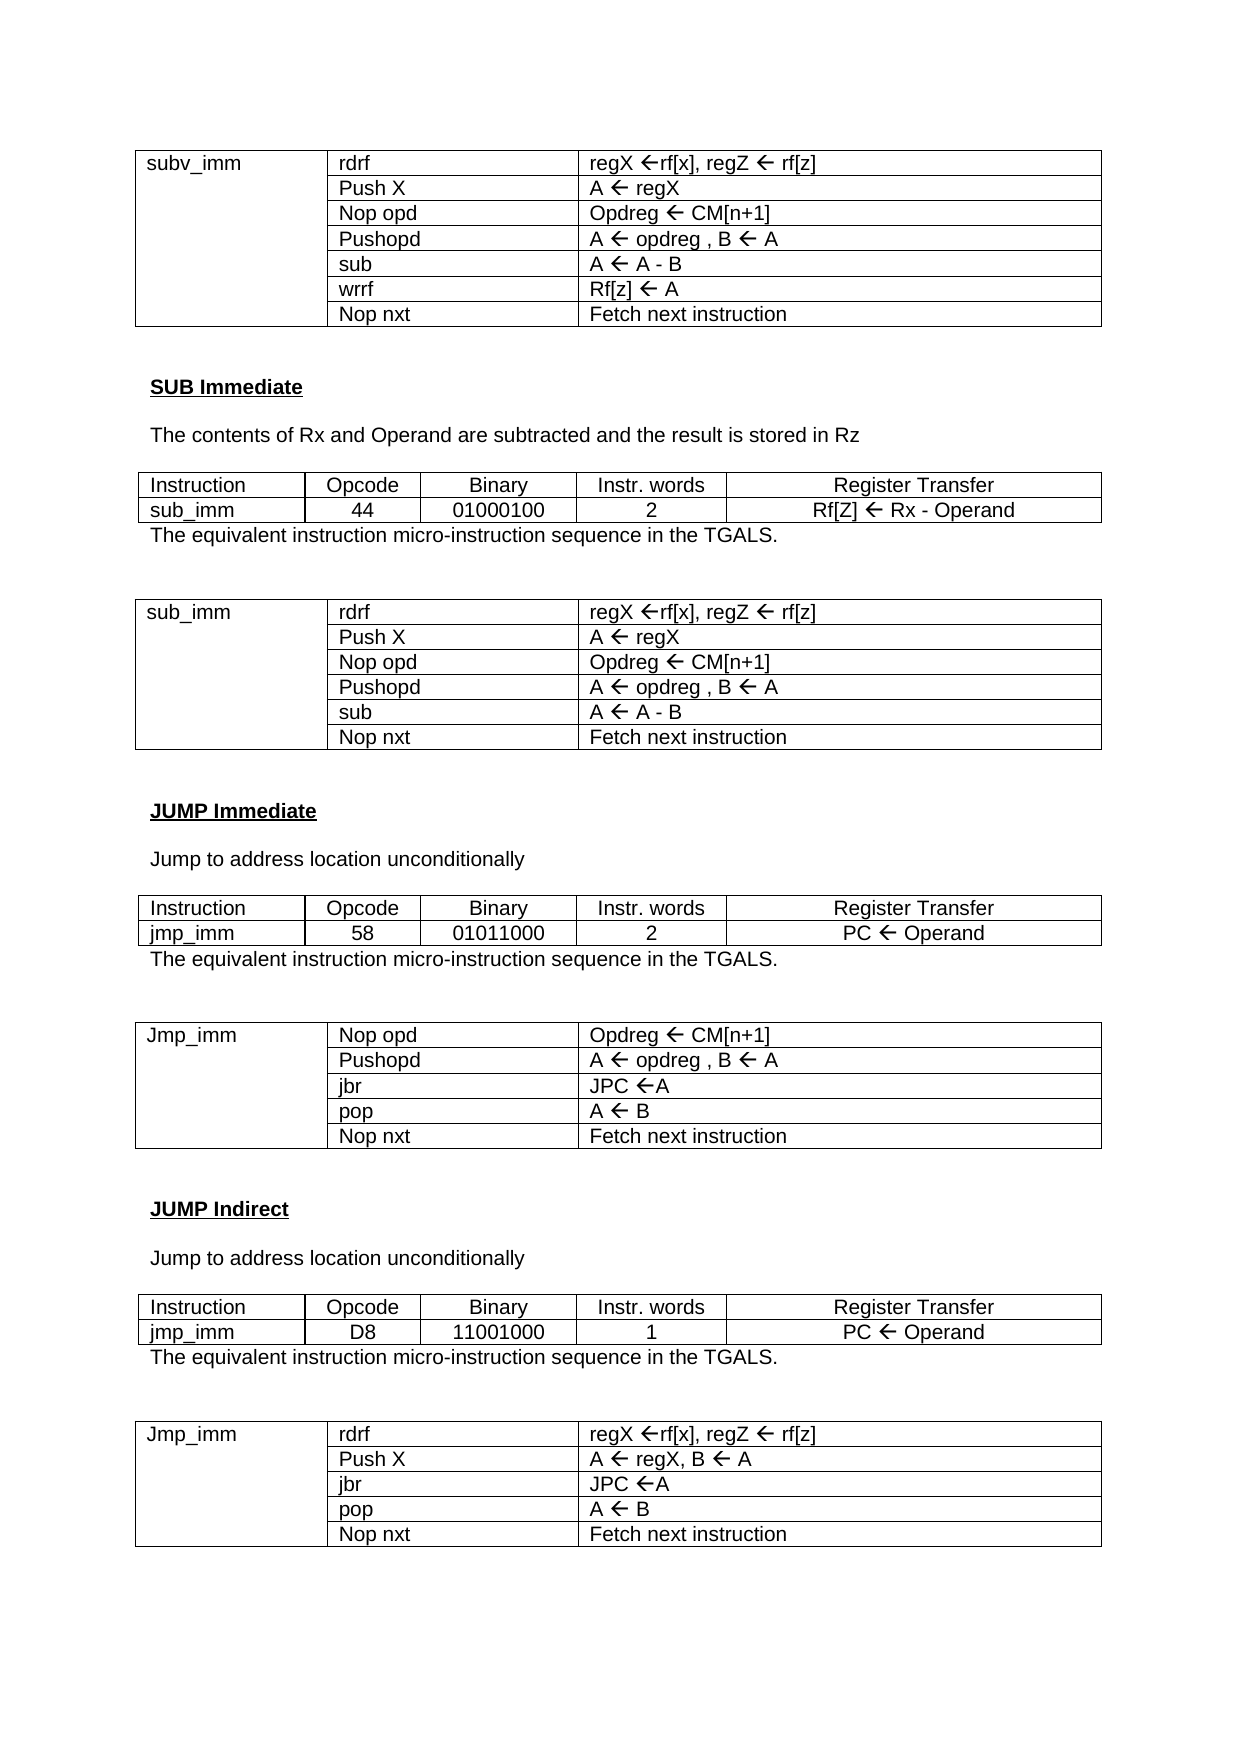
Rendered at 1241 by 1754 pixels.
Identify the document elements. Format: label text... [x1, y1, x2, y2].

table_cell A opdreg , B A [579, 1048, 1101, 1072]
table_cell Push X [328, 625, 578, 649]
table_cell D8 [306, 1320, 420, 1344]
table_header Opdreg CM[n+1] [579, 1023, 1101, 1047]
table_cell sub [328, 251, 578, 276]
table_cell pop [328, 1497, 578, 1521]
table_cell A B [579, 1099, 1101, 1123]
table_cell 11001000 [421, 1320, 576, 1344]
table_cell Fetch next instruction [579, 725, 1101, 749]
table_cell Fetch next instruction [579, 1522, 1101, 1546]
table_cell jmp_imm [139, 921, 304, 945]
table_cell Nop nxt [328, 302, 578, 326]
table_cell jmp_imm [139, 1320, 304, 1344]
table_cell pop [328, 1099, 578, 1123]
table_cell Fetch next instruction [579, 1124, 1101, 1148]
table_cell Nop nxt [328, 1124, 578, 1148]
table_header subv_imm [136, 151, 327, 326]
table_cell A opdreg , B A [579, 675, 1101, 699]
table_cell wrrf [328, 277, 578, 301]
table_cell JPC A [579, 1074, 1101, 1097]
table_header Opcode [306, 896, 420, 920]
table_header Binary [421, 473, 576, 497]
table_cell 01011000 [421, 921, 576, 945]
table_header sub_imm [136, 600, 327, 749]
table_cell Opdreg CM[n+1] [579, 650, 1101, 674]
table_header regX rf[x], regZ rf[z] [579, 1422, 1101, 1446]
table_cell sub [328, 700, 578, 724]
text Jump to address location unconditionally [150, 1245, 1090, 1269]
table_cell Rf[Z] Rx - Operand [727, 498, 1101, 522]
table_header Instr. words [577, 473, 726, 497]
table_header Register Transfer [727, 473, 1101, 497]
table_cell A A - B [579, 251, 1101, 276]
table_cell 44 [306, 498, 420, 522]
table_cell Pushopd [328, 1048, 578, 1072]
table_cell Opdreg CM[n+1] [579, 201, 1101, 225]
table_cell Push X [328, 176, 578, 200]
table_cell Nop nxt [328, 725, 578, 749]
table_cell 01000100 [421, 498, 576, 522]
table_cell PC Operand [727, 921, 1101, 945]
table_cell PC Operand [727, 1320, 1101, 1344]
table_cell A regX, B A [579, 1447, 1101, 1471]
table_cell 2 [577, 921, 726, 945]
table_header regX rf[x], regZ rf[z] [579, 600, 1101, 624]
table_header Instr. words [577, 1295, 726, 1319]
table_cell A B [579, 1497, 1101, 1521]
table_header rdrf [328, 151, 578, 175]
table_header Binary [421, 896, 576, 920]
table_header Opcode [306, 473, 420, 497]
table_cell jbr [328, 1472, 578, 1496]
table_header rdrf [328, 600, 578, 624]
text The equivalent instruction micro-instruction sequence in the TGALS. [150, 946, 1090, 998]
table_header Register Transfer [727, 896, 1101, 920]
table_cell Pushopd [328, 675, 578, 699]
table_cell A regX [579, 625, 1101, 649]
text Jump to address location unconditionally [150, 847, 1090, 871]
text JUMP Indirect [150, 1197, 1090, 1221]
table_header Instruction [139, 1295, 304, 1319]
table_header Register Transfer [727, 1295, 1101, 1319]
text The equivalent instruction micro-instruction sequence in the TGALS. [150, 1345, 1090, 1396]
table_cell Pushopd [328, 226, 578, 250]
table_header Jmp_imm [136, 1422, 327, 1546]
text SUB Immediate [150, 375, 1090, 399]
table_cell Nop opd [328, 201, 578, 225]
table_cell jbr [328, 1074, 578, 1097]
table_header Binary [421, 1295, 576, 1319]
table_header rdrf [328, 1422, 578, 1446]
table_cell sub_imm [139, 498, 304, 522]
table_cell Fetch next instruction [579, 302, 1101, 326]
table_cell A opdreg , B A [579, 226, 1101, 250]
table_cell JPC A [579, 1472, 1101, 1496]
table_cell 2 [577, 498, 726, 522]
table_header regX rf[x], regZ rf[z] [579, 151, 1101, 175]
table_cell 58 [306, 921, 420, 945]
table_cell Nop opd [328, 650, 578, 674]
table_header Instruction [139, 896, 304, 920]
table_cell Nop nxt [328, 1522, 578, 1546]
table_cell A A - B [579, 700, 1101, 724]
table_cell A regX [579, 176, 1101, 200]
table_cell 1 [577, 1320, 726, 1344]
table_header Instr. words [577, 896, 726, 920]
text The contents of Rx and Operand are subtracted and the result is stored in Rz [150, 423, 1090, 447]
table_cell Rf[z] A [579, 277, 1101, 301]
table_header Nop opd [328, 1023, 578, 1047]
table_header Instruction [139, 473, 304, 497]
table_header Opcode [306, 1295, 420, 1319]
table_header Jmp_imm [136, 1023, 327, 1148]
table_cell Push X [328, 1447, 578, 1471]
text JUMP Immediate [150, 798, 1090, 822]
text The equivalent instruction micro-instruction sequence in the TGALS. [150, 523, 1090, 574]
